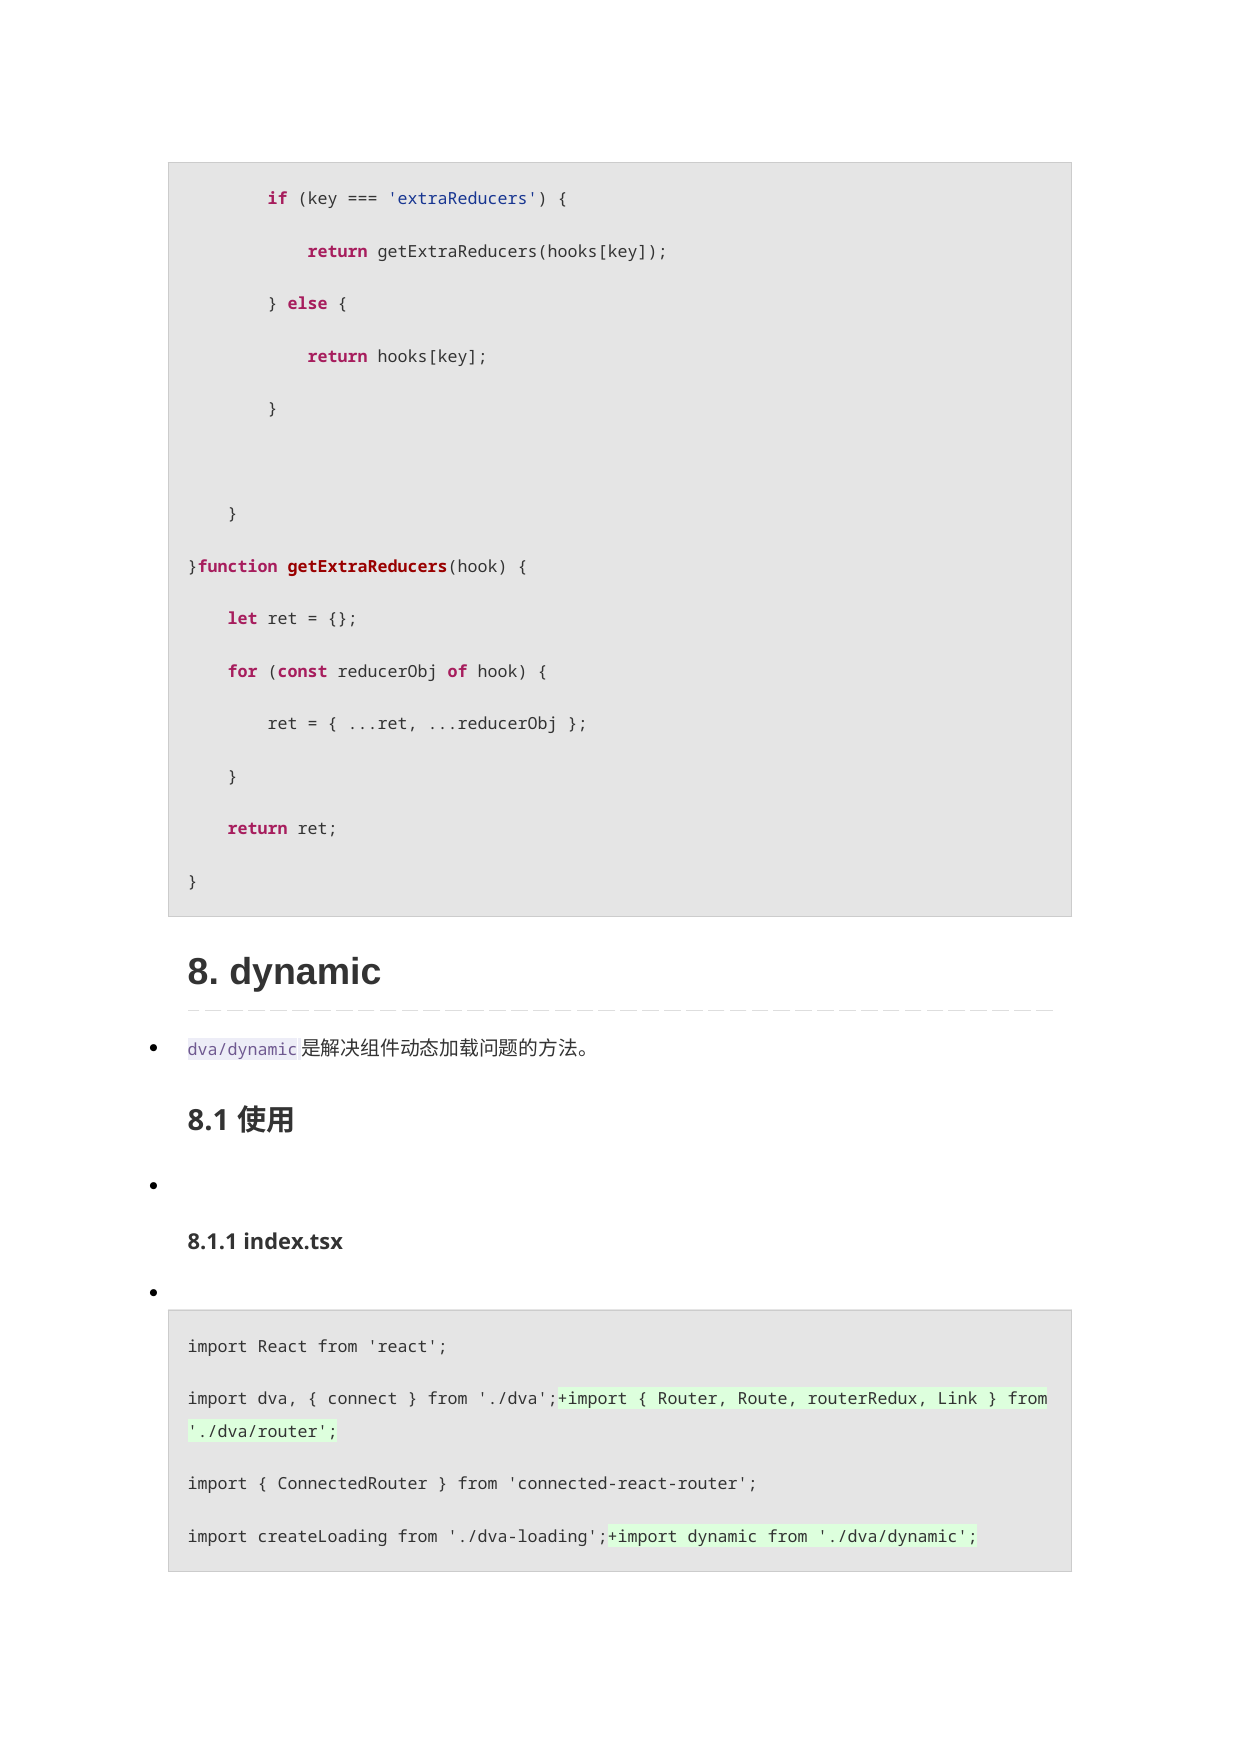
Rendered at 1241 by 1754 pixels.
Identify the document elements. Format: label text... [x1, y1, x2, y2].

text }function getExtraReducers(hook) { [169, 529, 1071, 582]
subtitle 8. dynamic [187, 938, 1053, 1011]
text if (key === 'extraReducers') { [169, 163, 1071, 214]
text ret = { ...ret, ...reducerObj }; [169, 687, 1071, 739]
text } [169, 477, 1071, 529]
text return ret; [169, 792, 1071, 844]
text } [169, 739, 1071, 792]
text import { ConnectedRouter } from 'connected-react-router'; [169, 1447, 1071, 1499]
subtitle 8.1 使用 [187, 1085, 1053, 1150]
text import dva, { connect } from './dva';+import { Router, Route, routerRedux, Link } from './dva/router'; [169, 1362, 1071, 1447]
subtitle 8.1.1 index.tsx [187, 1224, 1053, 1257]
text let ret = {}; [169, 582, 1071, 634]
text for (const reducerObj of hook) { [169, 634, 1071, 687]
text } else { [169, 267, 1071, 319]
text } [169, 372, 1071, 424]
text return hooks[key]; [169, 319, 1071, 372]
text } [169, 844, 1071, 916]
text return getExtraReducers(hooks[key]); [169, 214, 1071, 267]
list dva/dynamic是解决组件动态加载问题的方法。 [150, 1031, 1053, 1063]
text import React from 'react'; [169, 1311, 1071, 1362]
text import createLoading from './dva-loading';+import dynamic from './dva/dynamic'; [169, 1499, 1071, 1571]
